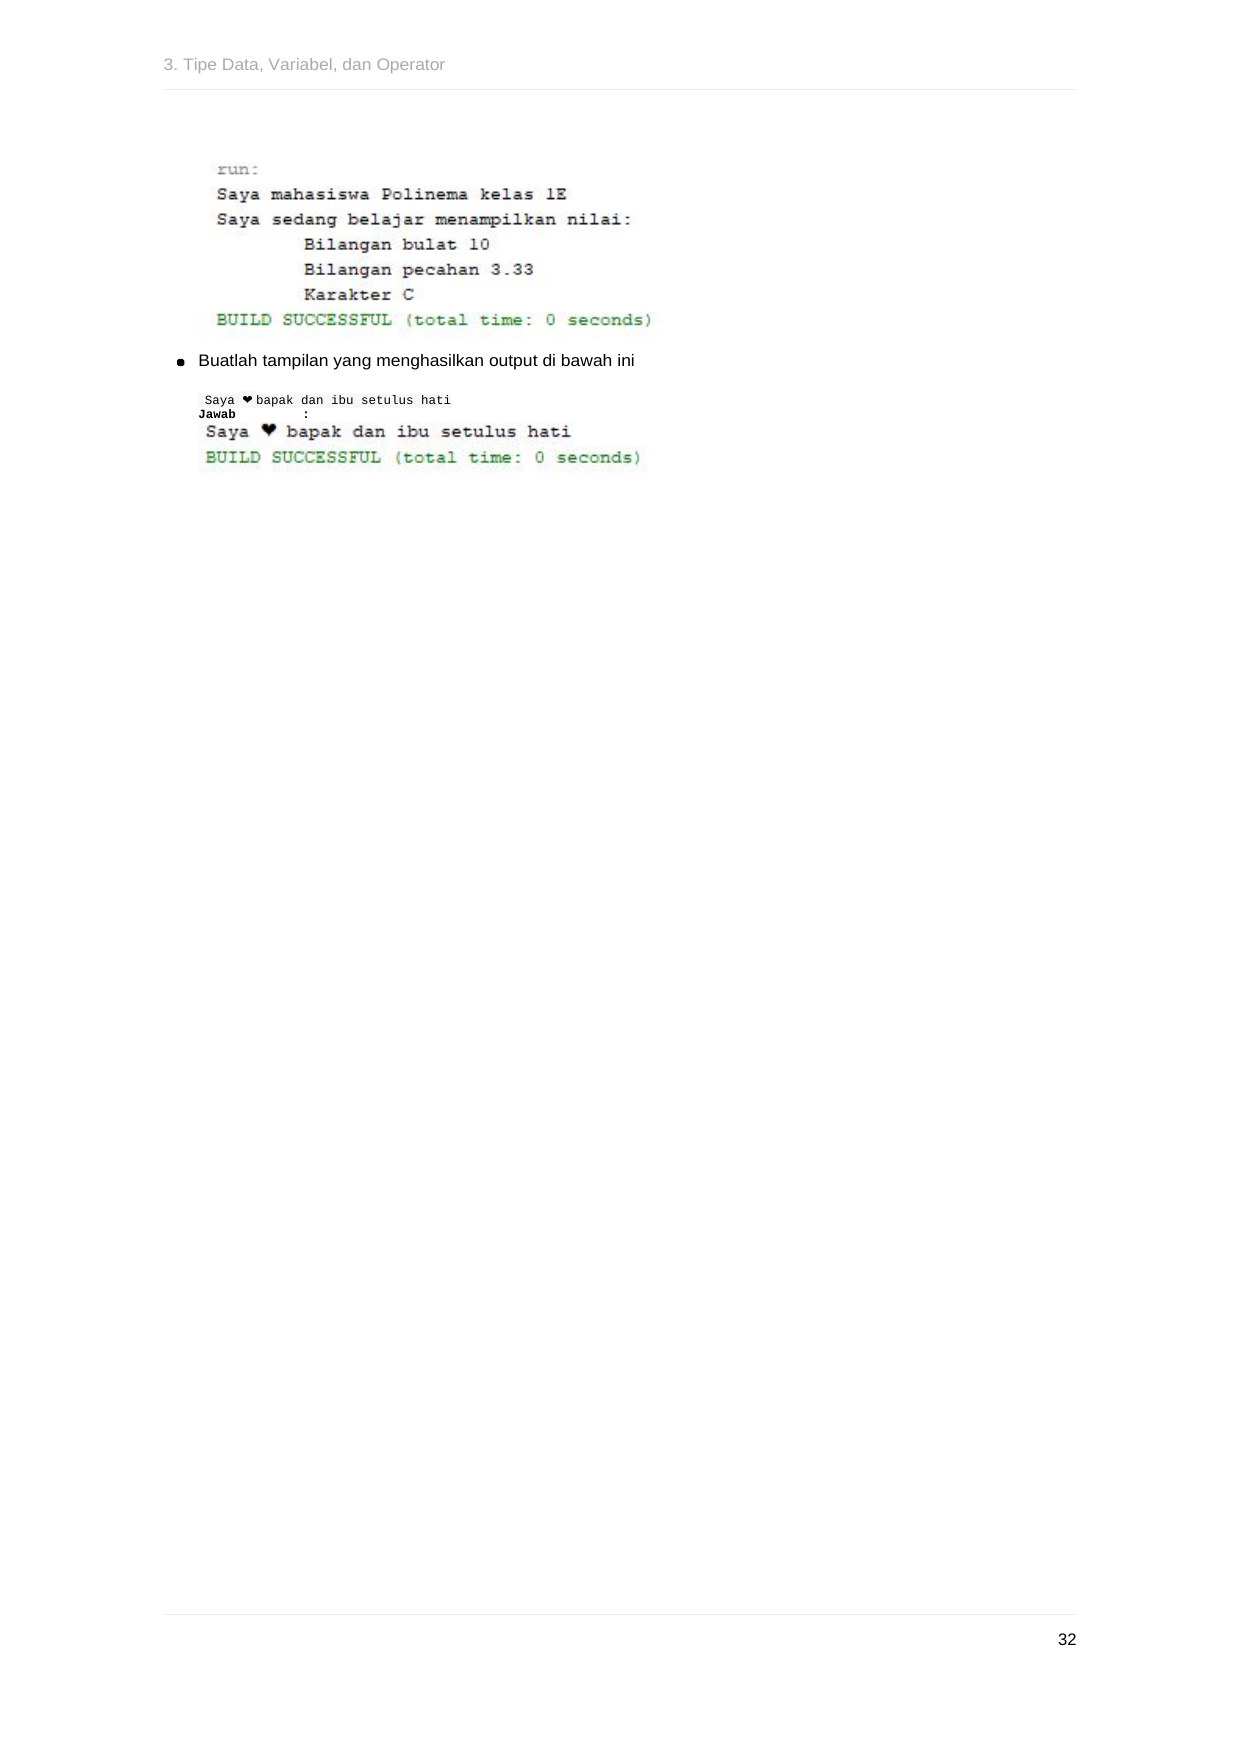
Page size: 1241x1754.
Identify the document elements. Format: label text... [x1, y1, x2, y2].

text Jawab : [198, 408, 1088, 422]
picture [198, 422, 647, 476]
text Saya ❤ bapak dan ibu setulus hati [256, 391, 1088, 408]
picture [198, 162, 669, 341]
text Buatlah tampilan yang menghasilkan output di bawah ini [198, 351, 1088, 370]
